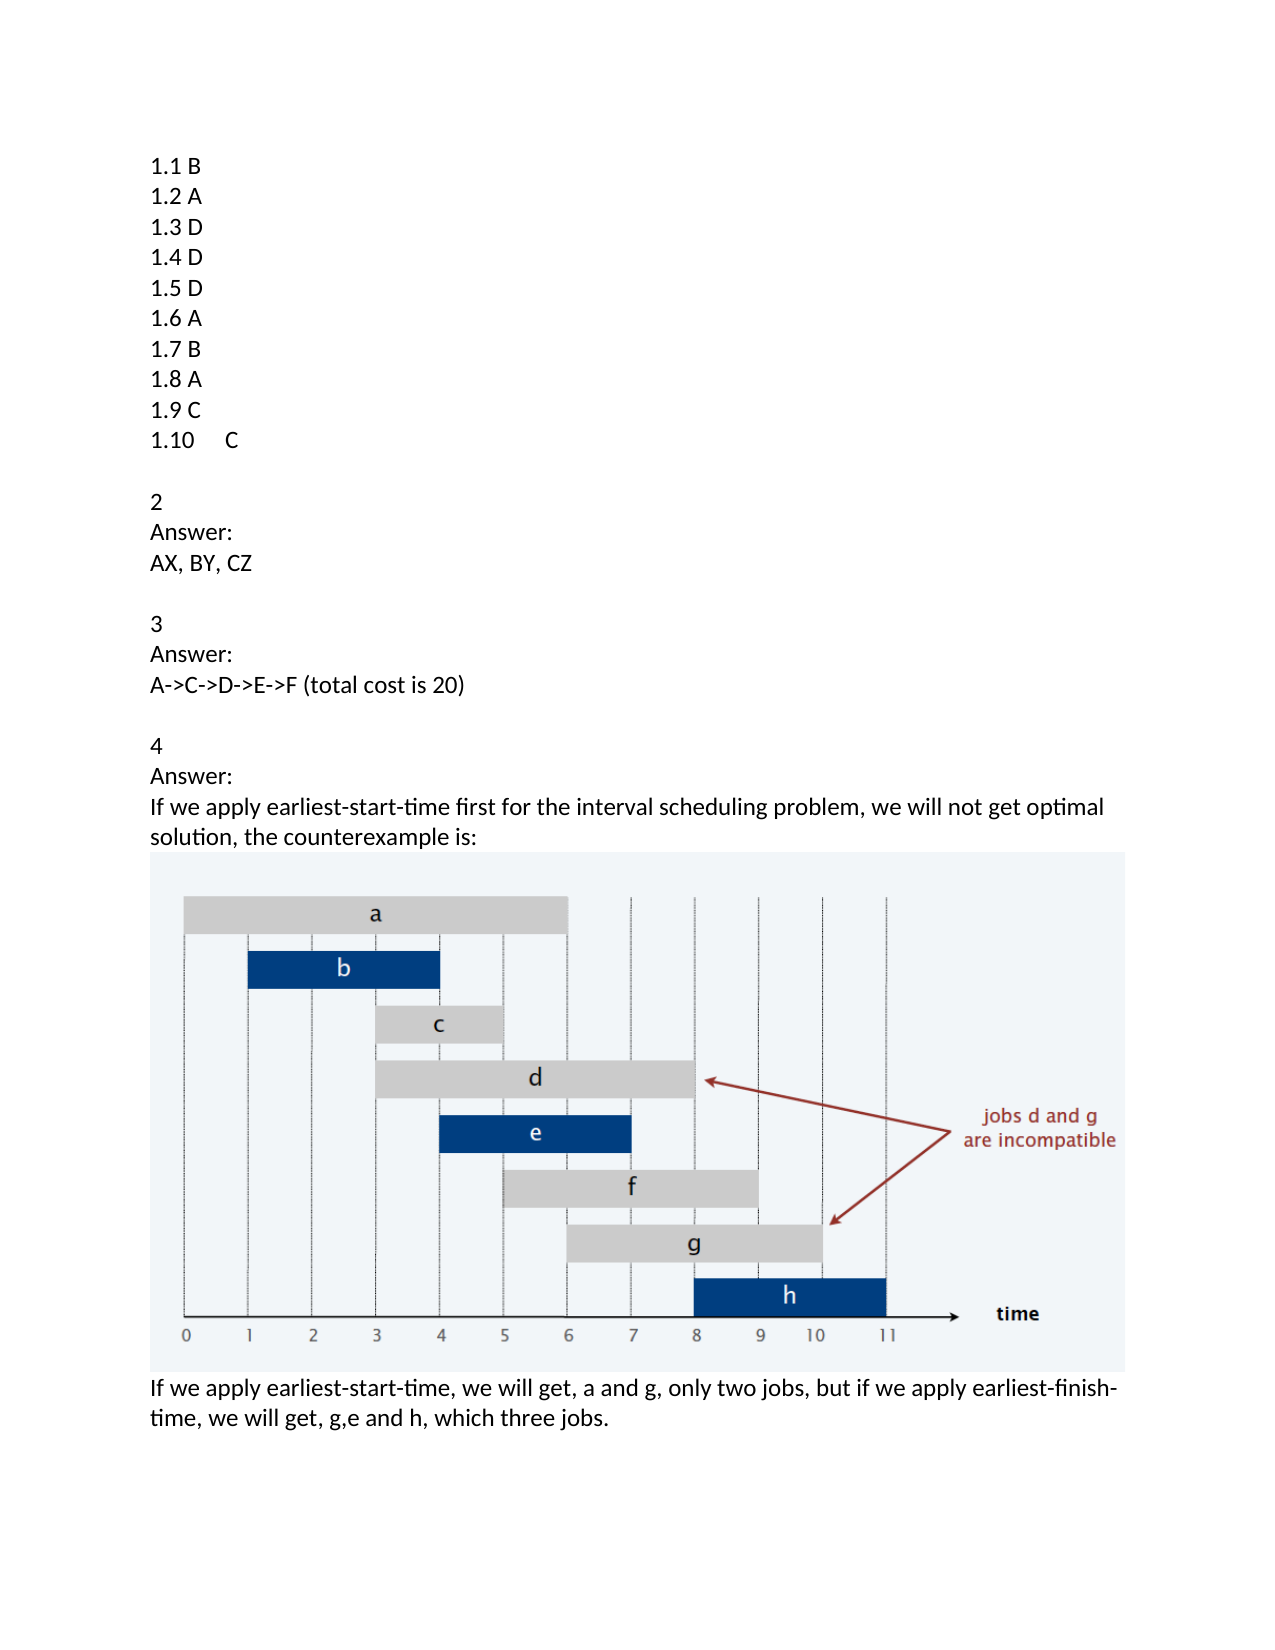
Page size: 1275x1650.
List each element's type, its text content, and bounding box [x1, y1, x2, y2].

text 3 [150, 608, 1125, 638]
text A->C->D->E->F (total cost is 20) [150, 669, 1125, 699]
text AX, BY, CZ [150, 547, 1125, 577]
picture [150, 852, 1125, 1372]
list C [150, 425, 1125, 455]
list D [150, 272, 1125, 303]
text Answer: [150, 516, 1125, 547]
list A [150, 364, 1125, 394]
text Answer: [150, 638, 1125, 669]
list A [150, 303, 1125, 333]
list B [150, 150, 1125, 181]
text If we apply earliest-start-time, we will get, a and g, only two jobs, but if we apply earliest-finish-time, we will get, g,e and h, which three jobs. [150, 1372, 1125, 1433]
list A [150, 181, 1125, 211]
list D [150, 211, 1125, 242]
text If we apply earliest-start-time first for the interval scheduling problem, we will not get optimal solution, the counterexample is: [150, 791, 1125, 852]
text 2 [150, 486, 1125, 516]
list D [150, 242, 1125, 272]
list B [150, 333, 1125, 364]
text 4 [150, 730, 1125, 760]
text Answer: [150, 760, 1125, 791]
list C [150, 394, 1125, 425]
